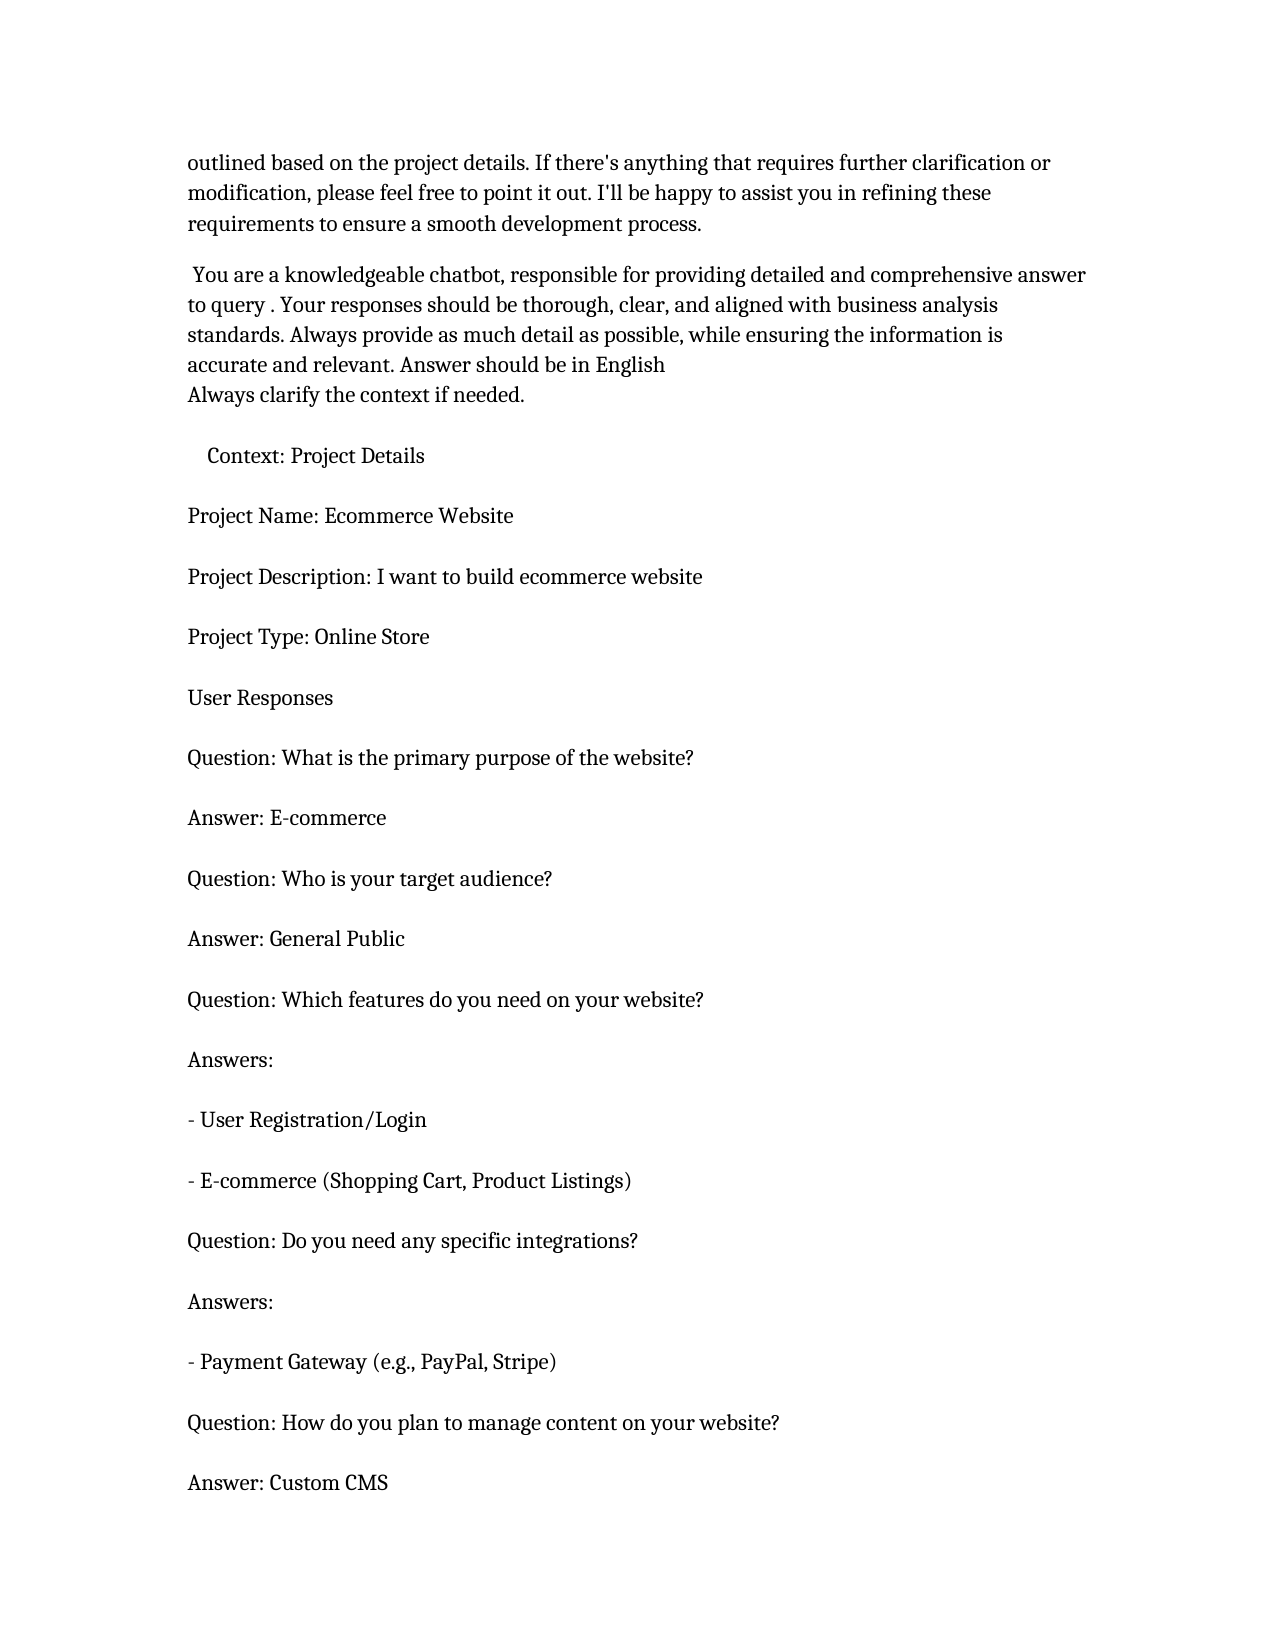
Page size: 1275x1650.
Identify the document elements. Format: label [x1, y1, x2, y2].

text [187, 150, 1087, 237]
text [187, 261, 1087, 1496]
